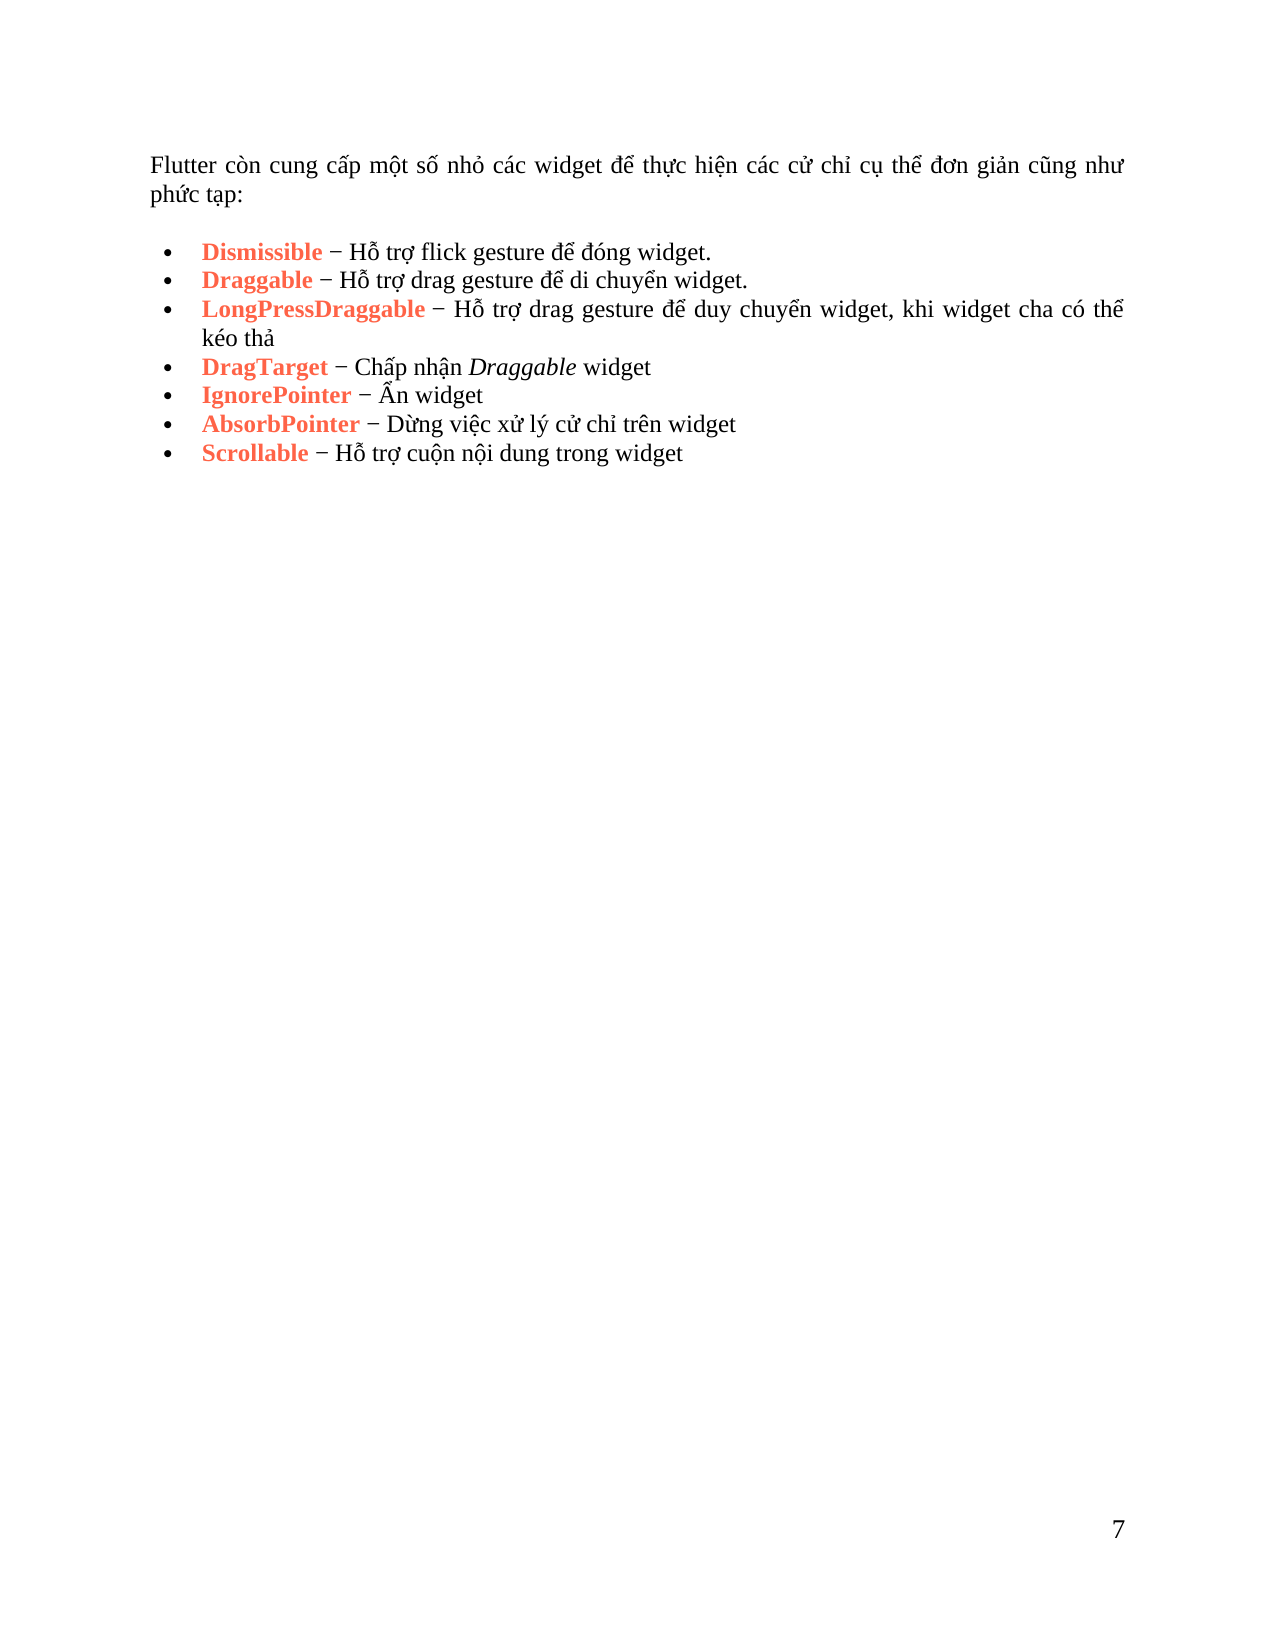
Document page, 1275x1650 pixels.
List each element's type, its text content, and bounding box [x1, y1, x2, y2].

list AbsorbPointer − Dừng việc xử lý cử chỉ trên widget [164, 409, 1125, 438]
list Draggable − Hỗ trợ drag gesture để di chuyển widget. [164, 265, 1125, 294]
text Flutter còn cung cấp một số nhỏ các widget để thực hiện các cử chỉ cụ thể đơn giản cũng như phức tạp: [150, 150, 1125, 207]
list IgnorePointer − Ẩn widget [164, 380, 1125, 409]
list Dismissible − Hỗ trợ flick gesture để đóng widget. [164, 237, 1125, 265]
list LongPressDraggable − Hỗ trợ drag gesture để duy chuyển widget, khi widget cha có thể kéo thả [164, 294, 1125, 352]
list DragTarget − Chấp nhận Draggable widget [164, 352, 1125, 380]
list Scrollable − Hỗ trợ cuộn nội dung trong widget [164, 438, 1125, 467]
